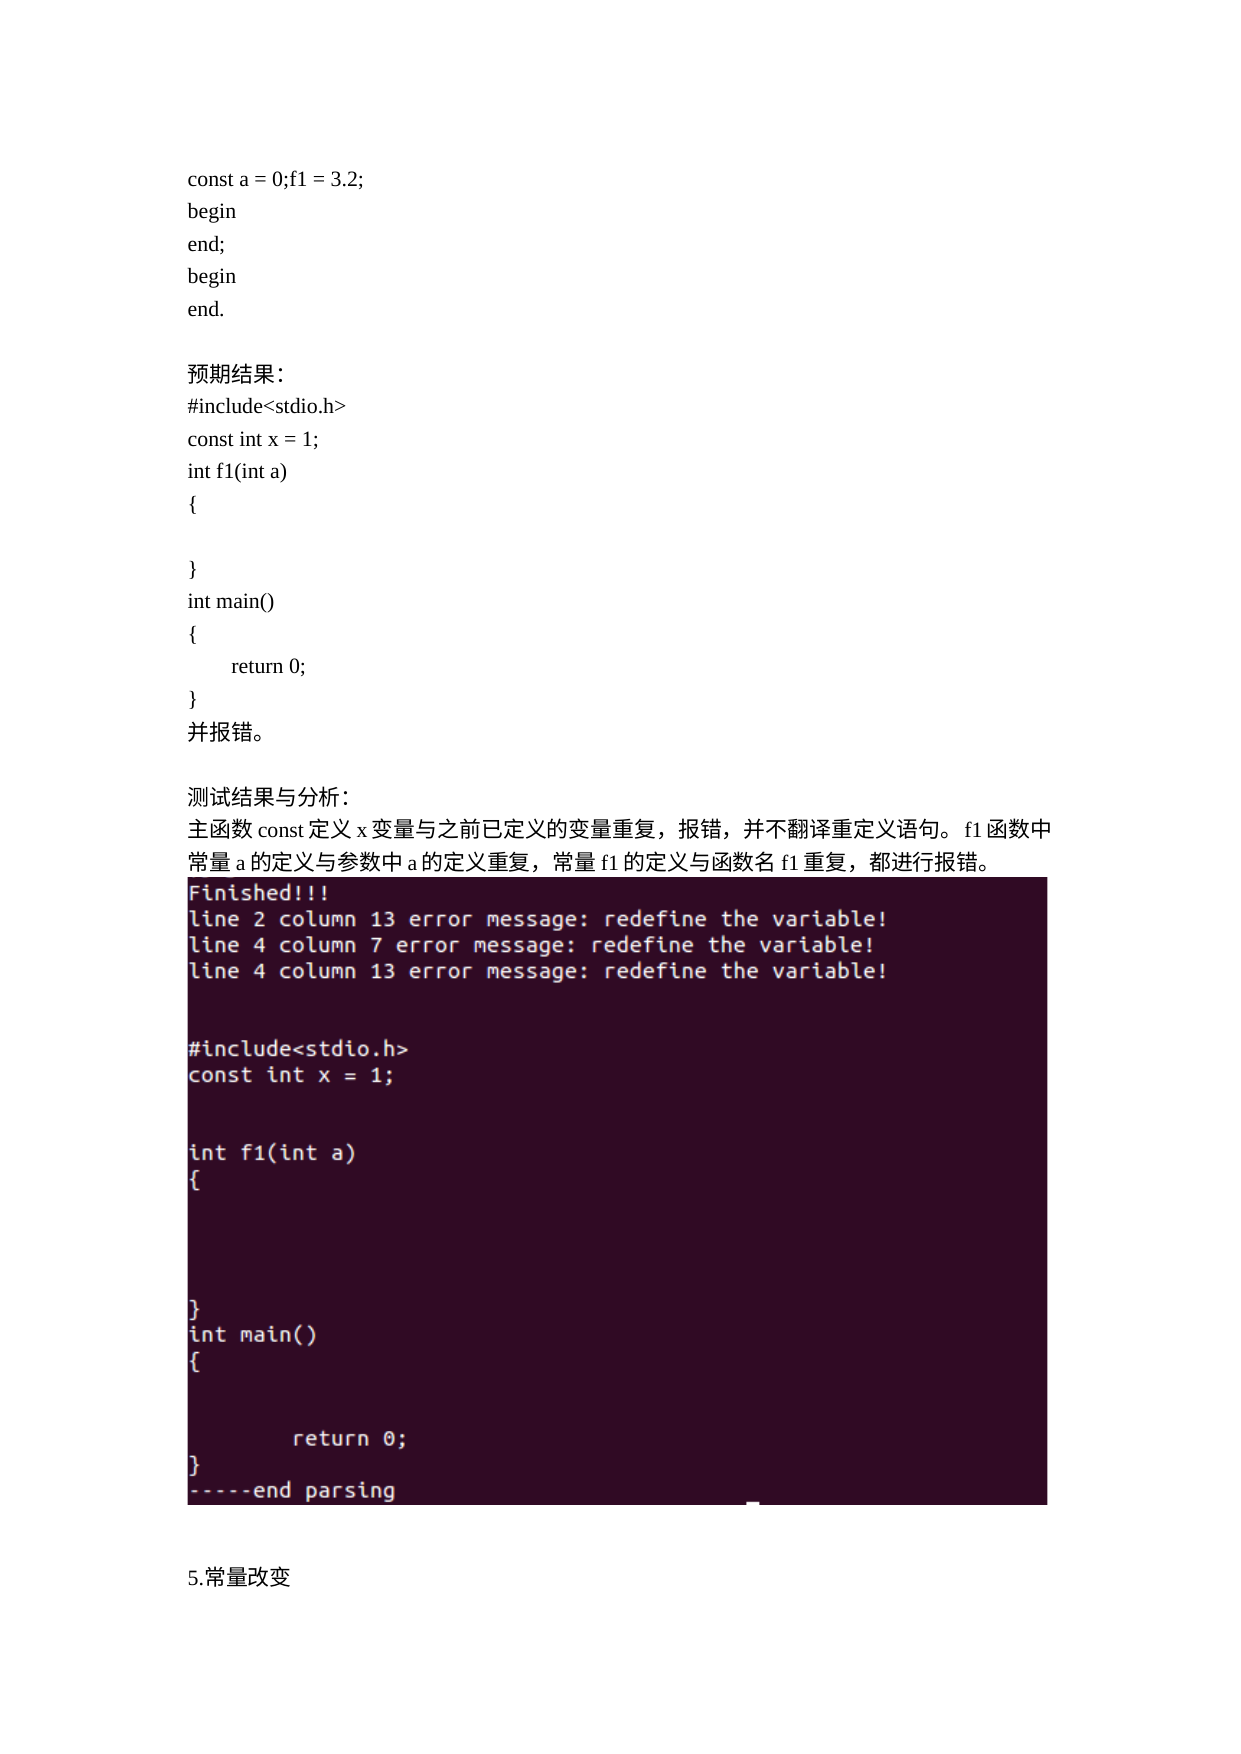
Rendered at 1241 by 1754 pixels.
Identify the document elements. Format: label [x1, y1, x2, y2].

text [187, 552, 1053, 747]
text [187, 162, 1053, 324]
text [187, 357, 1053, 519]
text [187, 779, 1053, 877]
picture [187, 877, 1048, 1505]
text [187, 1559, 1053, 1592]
